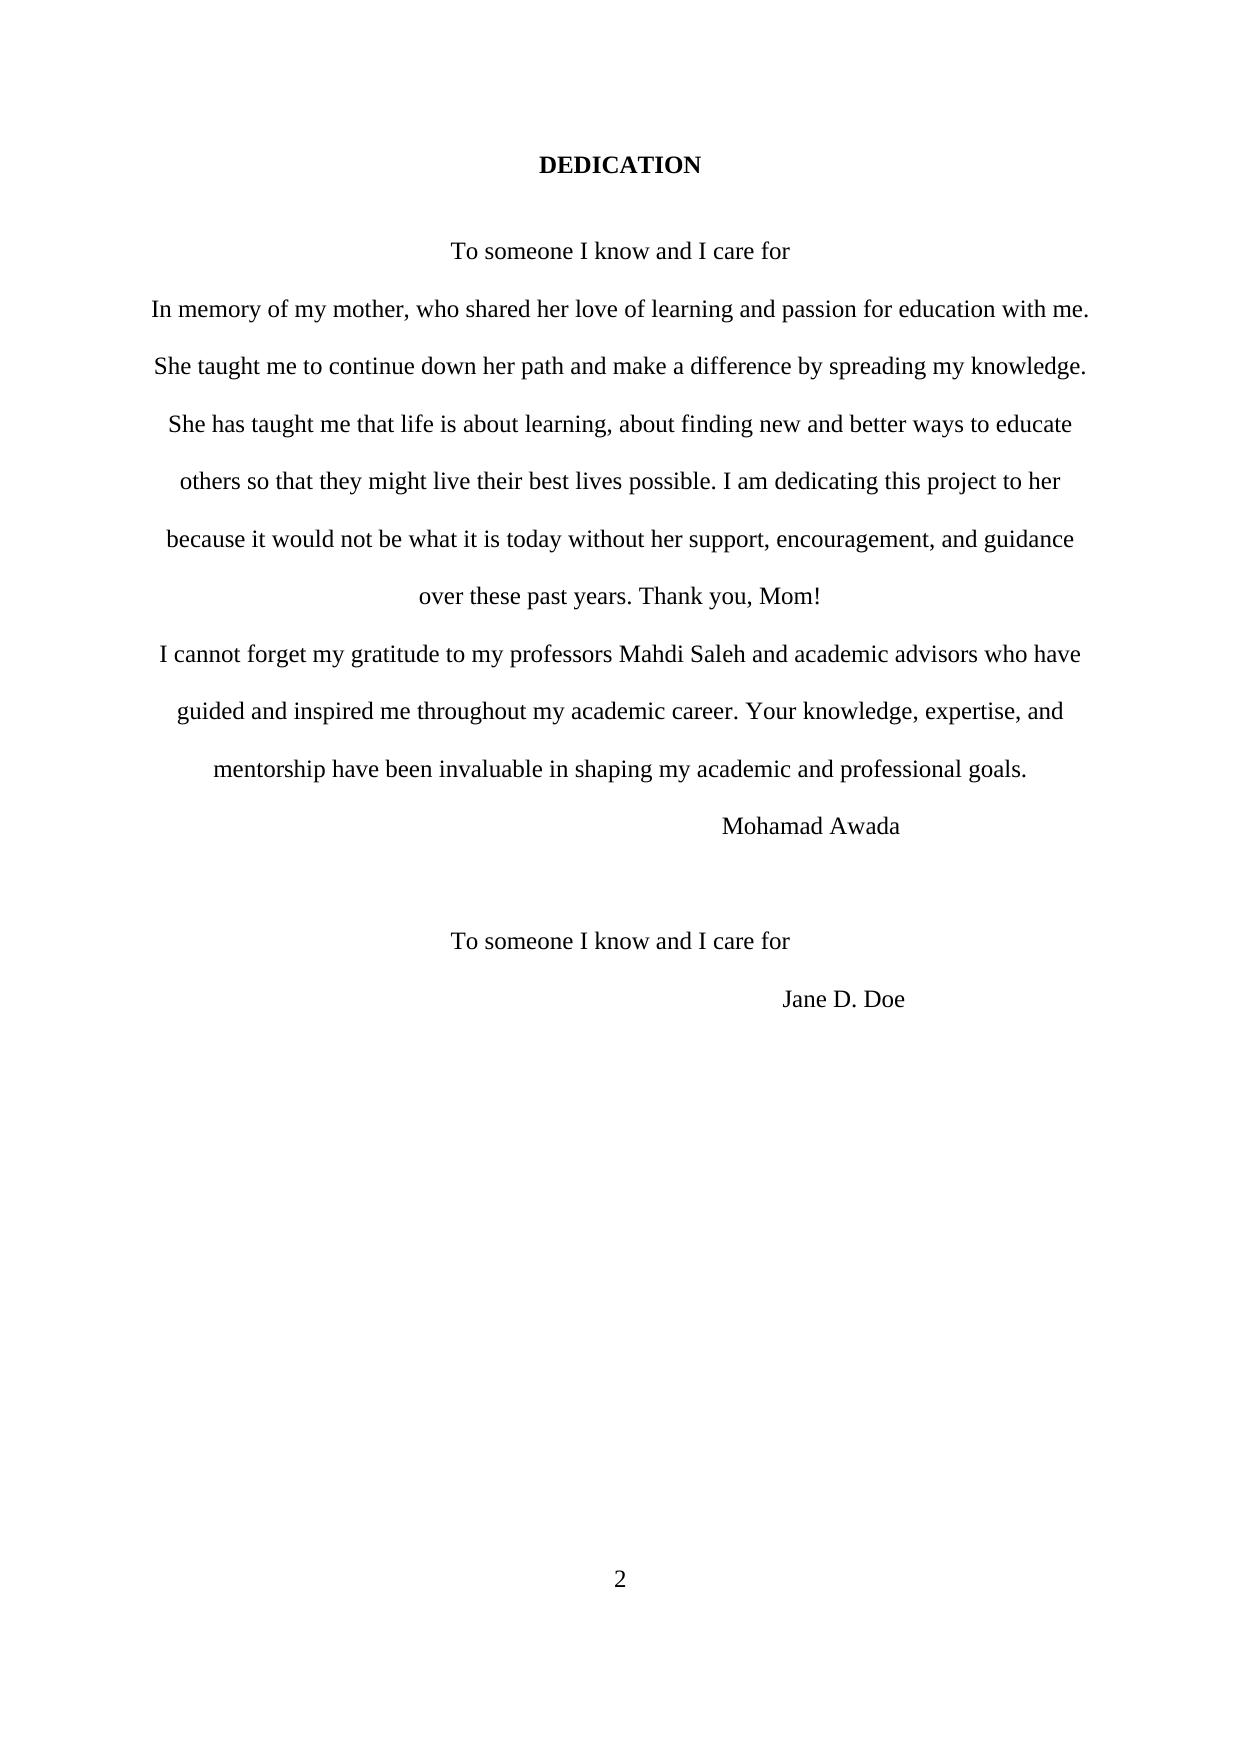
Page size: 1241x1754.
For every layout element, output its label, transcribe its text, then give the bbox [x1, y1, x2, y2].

text I cannot forget my gratitude to my professors Mahdi Saleh and academic advisors who have guided and inspired me throughout my academic career. Your knowledge, expertise, and mentorship have been invaluable in shaping my academic and professional goals. [150, 639, 1090, 782]
text To someone I know and I care for [150, 926, 1090, 955]
text Jane D. Doe [525, 984, 1087, 1012]
text To someone I know and I care for [150, 236, 1090, 265]
text In memory of my mother, who shared her love of learning and passion for education with me. She taught me to continue down her path and make a difference by spreading my knowledge. She has taught me that life is about learning, about finding new and better ways to educate others so that they might live their best lives possible. I am dedicating this project to her because it would not be what it is today without her support, encouragement, and guidance over these past years. Thank you, Mom! [150, 294, 1090, 610]
text DEDICATION [150, 150, 1090, 179]
text Mohamad Awada [150, 811, 900, 840]
